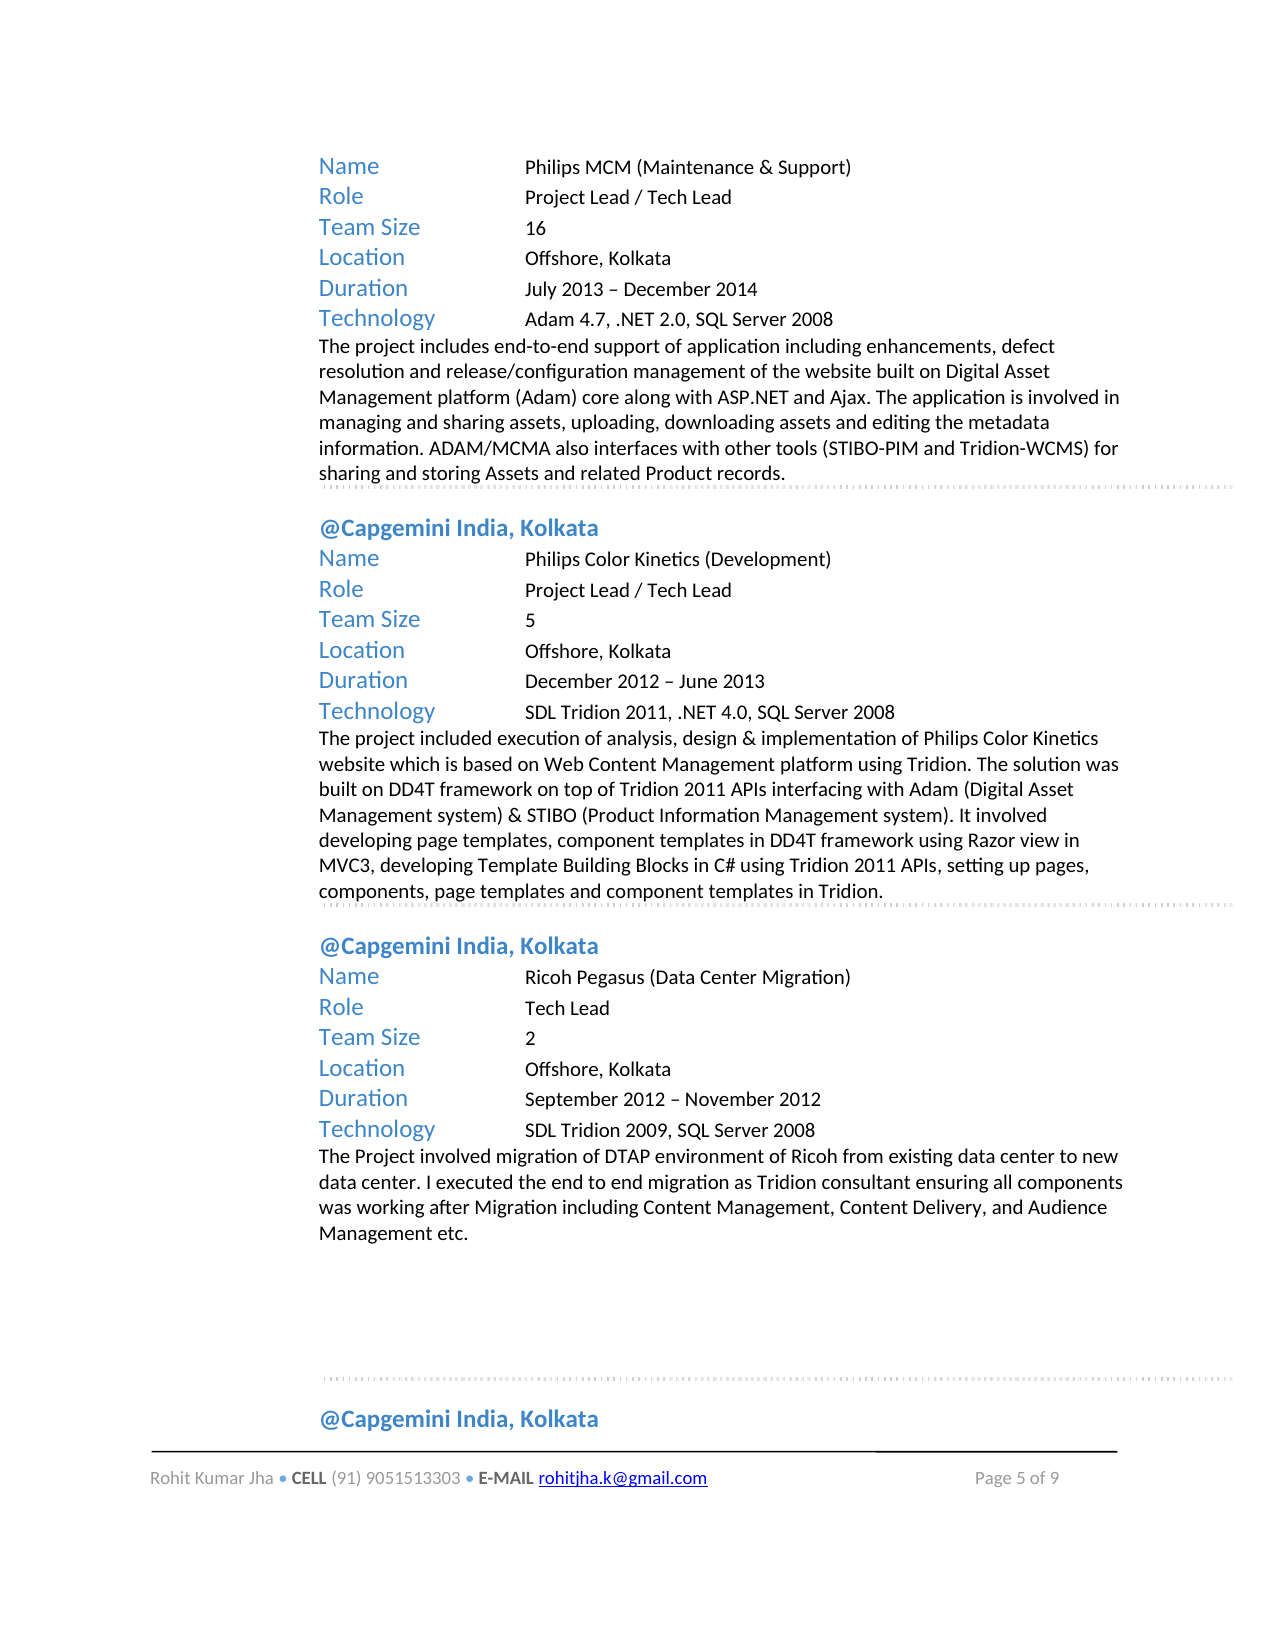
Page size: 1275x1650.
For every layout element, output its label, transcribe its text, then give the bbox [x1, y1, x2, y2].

picture [318, 903, 1235, 907]
text Duration July 2013 – December 2014 [319, 272, 1125, 303]
text Location Offshore, Kolkata [319, 242, 1125, 272]
text Name Philips MCM (Maintenance & Support) [319, 150, 1125, 181]
text @Capgemini India, Kolkata [319, 1403, 1125, 1434]
text Name Ricoh Pegasus (Data Center Migration) [319, 960, 1125, 991]
text Team Size 16 [319, 211, 1125, 242]
text @Capgemini India, Kolkata [319, 512, 1125, 542]
text Technology SDL Tridion 2009, SQL Server 2008 [319, 1113, 1125, 1143]
text Team Size 5 [319, 603, 1125, 634]
text The project included execution of analysis, design & implementation of Philips Color Kinetics website which is based on Web Content Management platform using Tridion. The solution was built on DD4T framework on top of Tridion 2011 APIs interfacing with Adam (Digital Asset Management system) & STIBO (Product Information Management system). It involved developing page templates, component templates in DD4T framework using Razor view in MVC3, developing Template Building Blocks in C# using Tridion 2011 APIs, setting up pages, components, page templates and component templates in Tridion. [319, 726, 1125, 903]
picture [318, 1377, 1235, 1381]
text @Capgemini India, Kolkata [319, 930, 1125, 960]
text Technology Adam 4.7, .NET 2.0, SQL Server 2008 [319, 303, 1125, 333]
picture [318, 485, 1235, 489]
text Technology SDL Tridion 2011, .NET 4.0, SQL Server 2008 [319, 695, 1125, 726]
text The Project involved migration of DTAP environment of Ricoh from existing data center to new data center. I executed the end to end migration as Tridion consultant ensuring all components was working after Migration including Content Management, Content Delivery, and Audience Management etc. [319, 1143, 1125, 1245]
text Team Size 2 [319, 1021, 1125, 1052]
text Location Offshore, Kolkata [319, 634, 1125, 664]
text Role Tech Lead [319, 991, 1125, 1021]
text Duration September 2012 – November 2012 [319, 1082, 1125, 1113]
text Role Project Lead / Tech Lead [319, 573, 1125, 603]
text The project includes end-to-end support of application including enhancements, defect resolution and release/configuration management of the website built on Digital Asset Management platform (Adam) core along with ASP.NET and Ajax. The application is involved in managing and sharing assets, uploading, downloading assets and editing the metadata information. ADAM/MCMA also interfaces with other tools (STIBO-PIM and Tridion-WCMS) for sharing and storing Assets and related Product records. [319, 333, 1125, 485]
text Location Offshore, Kolkata [319, 1052, 1125, 1082]
text Name Philips Color Kinetics (Development) [319, 542, 1125, 573]
text Duration December 2012 – June 2013 [319, 664, 1125, 695]
text Role Project Lead / Tech Lead [319, 181, 1125, 211]
